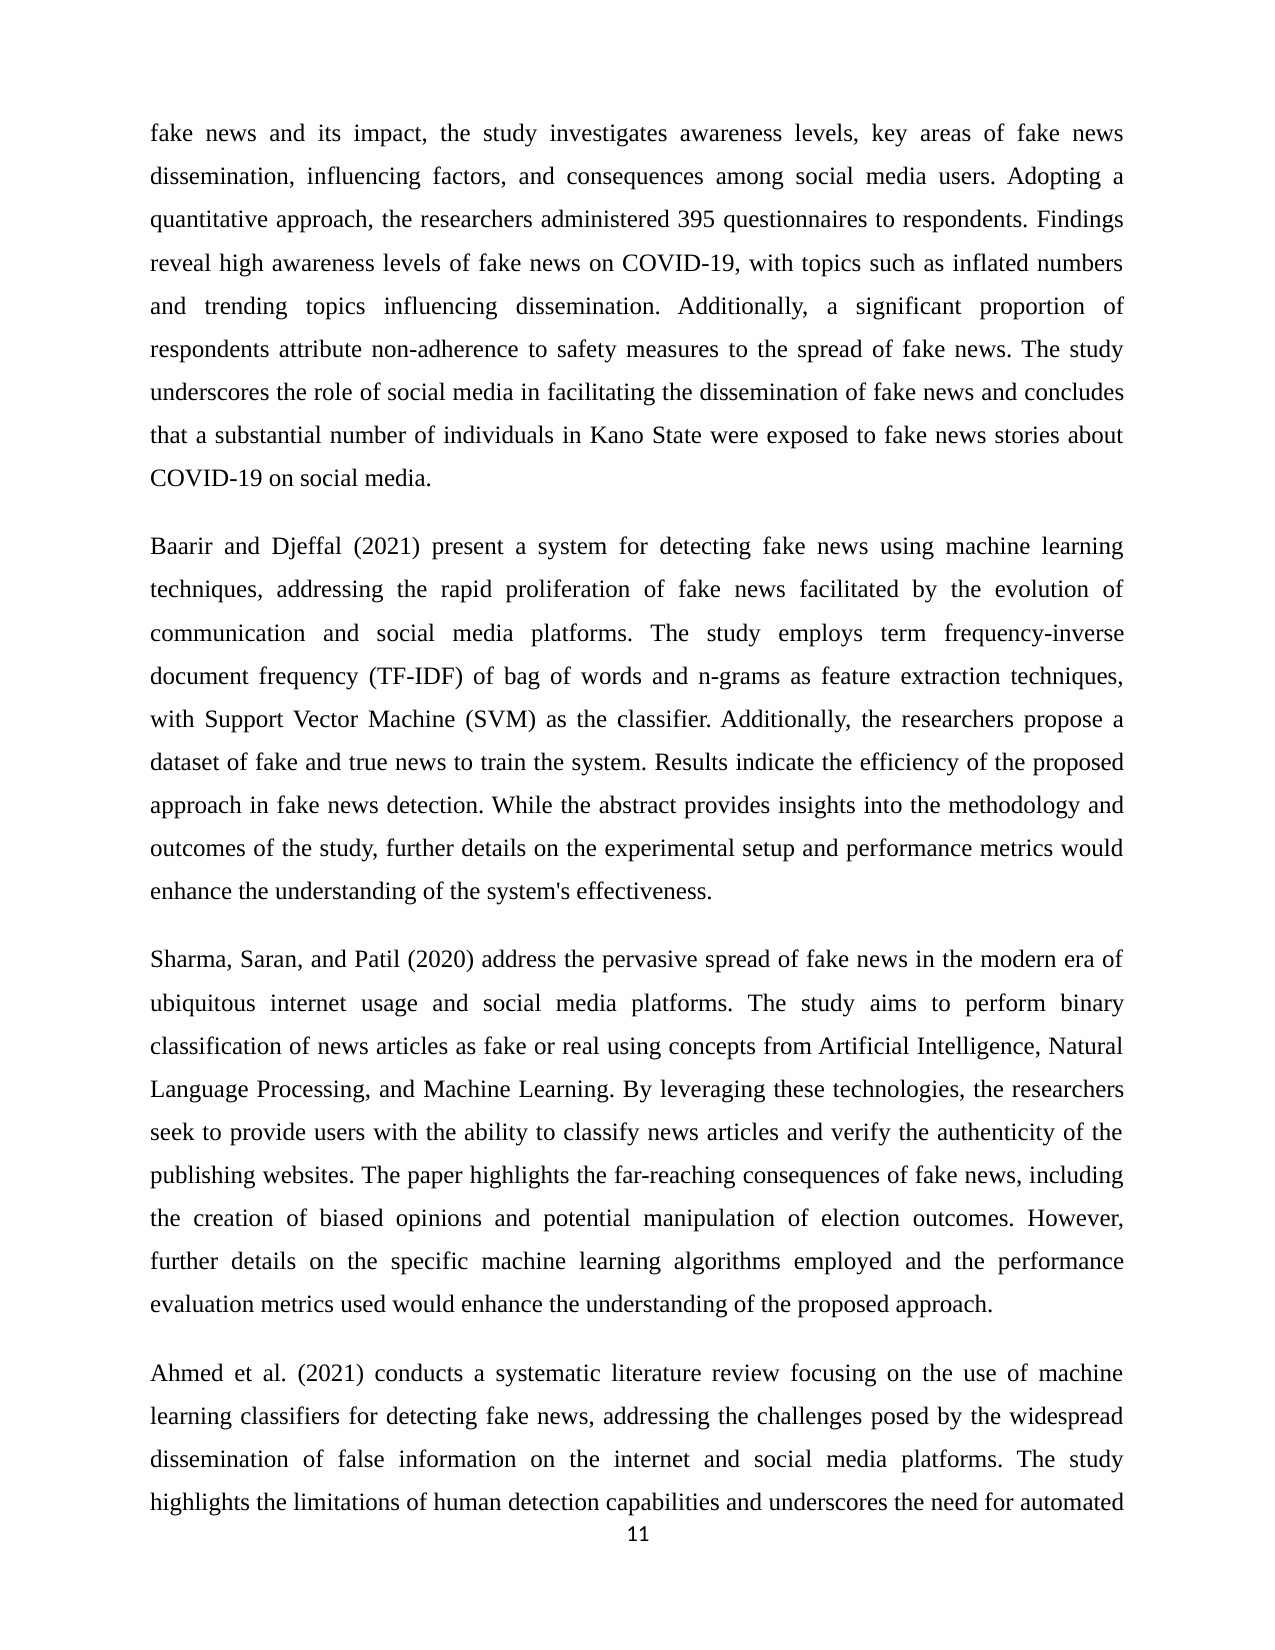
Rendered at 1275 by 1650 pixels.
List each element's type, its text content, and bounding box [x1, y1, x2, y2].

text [150, 1358, 1125, 1516]
text Sharma, Saran, and Patil (2020) address the pervasive spread of fake news in the modern era of ubiquitous internet usage and social media platforms. The study aims to perform binary classification of news articles as fake or real using concepts from Artificial Intelligence, Natural Language Processing, and Machine Learning. By leveraging these technologies, the researchers seek to provide users with the ability to classify news articles and verify the authenticity of the publishing websites. The paper highlights the far-reaching consequences of fake news, including the creation of biased opinions and potential manipulation of election outcomes. However, further details on the specific machine learning algorithms employed and the performance evaluation metrics used would enhance the understanding of the proposed approach. [150, 944, 1125, 1318]
text Baarir and Djeffal (2021) present a system for detecting fake news using machine learning techniques, addressing the rapid proliferation of fake news facilitated by the evolution of communication and social media platforms. The study employs term frequency-inverse document frequency (TF-IDF) of bag of words and n-grams as feature extraction techniques, with Support Vector Machine (SVM) as the classifier. Additionally, the researchers propose a dataset of fake and true news to train the system. Results indicate the efficiency of the proposed approach in fake news detection. While the abstract provides insights into the methodology and outcomes of the study, further details on the experimental setup and performance metrics would enhance the understanding of the system's effectiveness. [150, 531, 1125, 905]
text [150, 118, 1125, 492]
